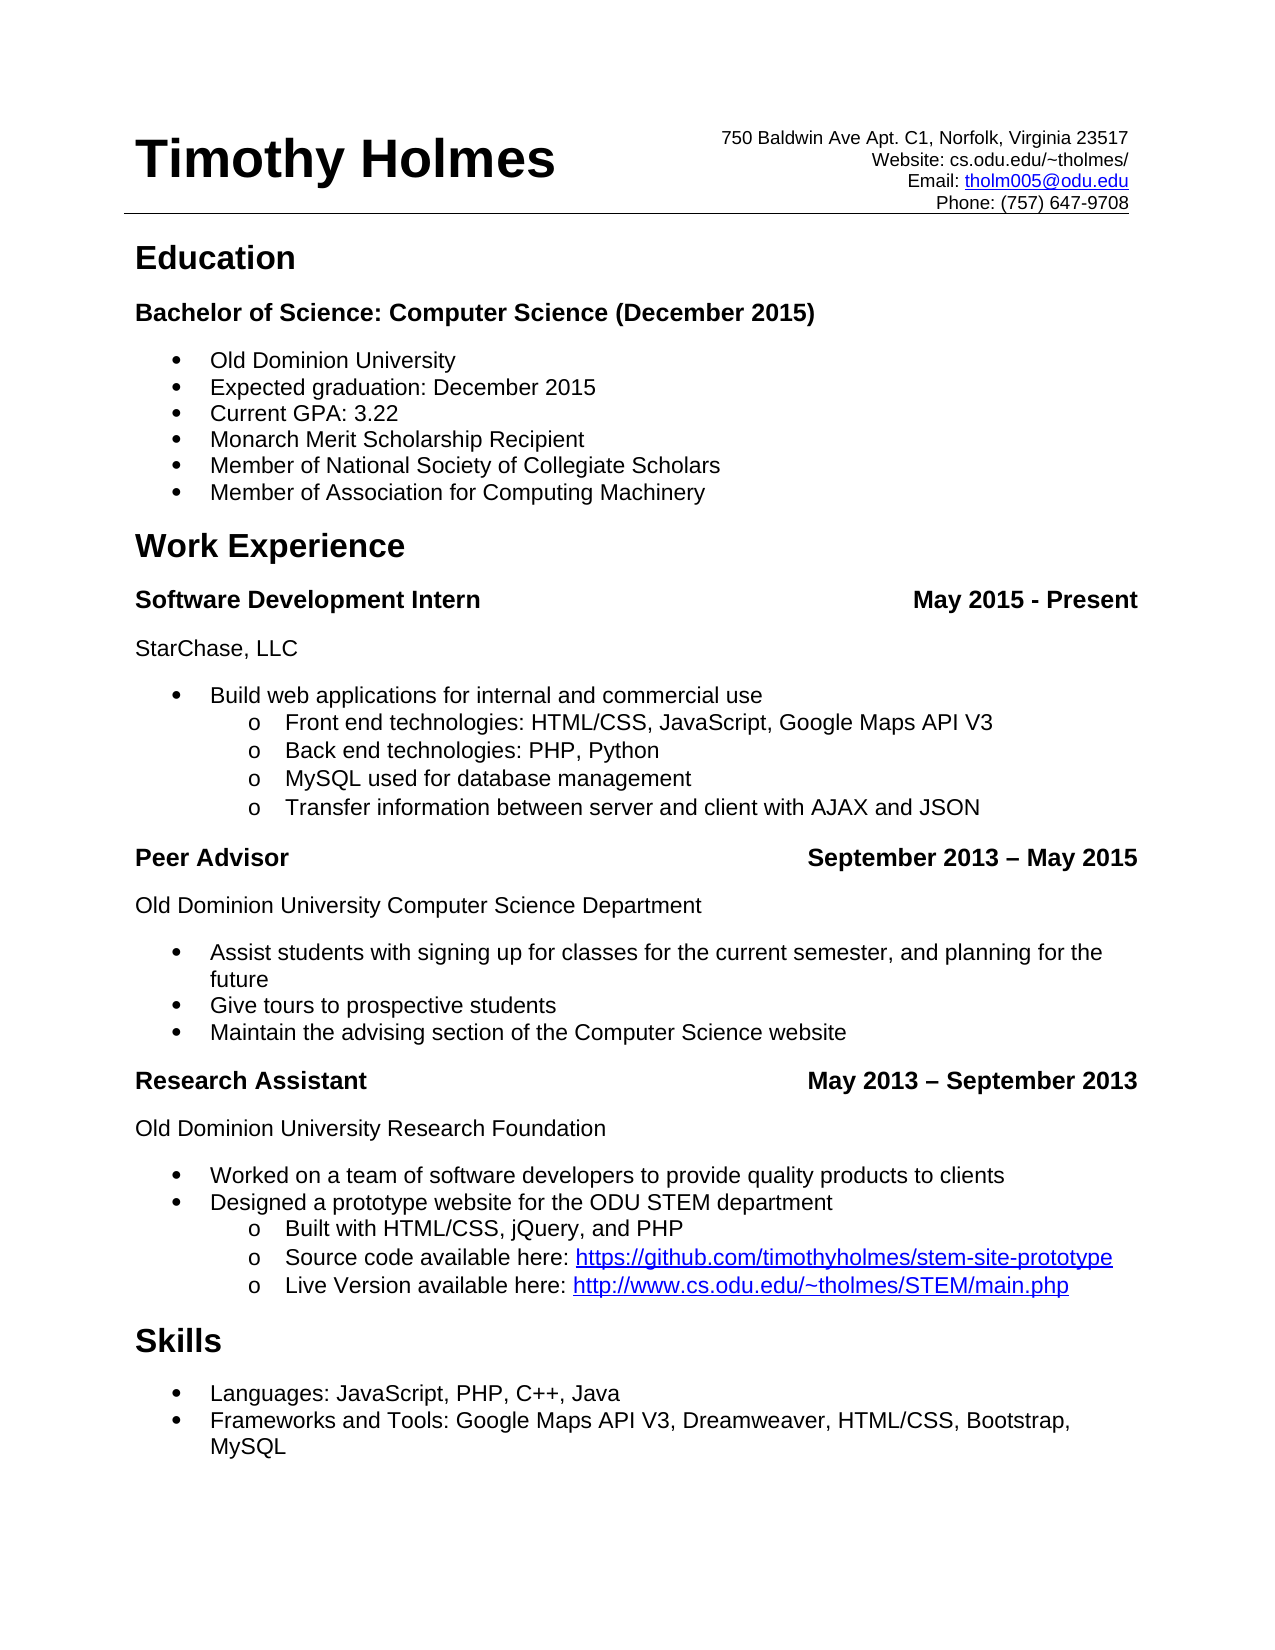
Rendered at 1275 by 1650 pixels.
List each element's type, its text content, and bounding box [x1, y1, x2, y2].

table_header 750 Baldwin Ave Apt. C1, Norfolk, Virginia 23517 Website: cs.odu.edu/~tholmes/ Email: tholm005@odu.edu Phone: (757) 647-9708 [571, 127, 1128, 213]
list Monarch Merit Scholarship Recipient [172, 426, 1140, 452]
text Skills [135, 1321, 1140, 1359]
list Expected graduation: December 2015 [172, 373, 1140, 400]
text Peer Advisor September 2013 – May 2015 [135, 843, 1140, 871]
list Languages: JavaScript, PHP, C++, Java [172, 1380, 1140, 1407]
list Maintain the advising section of the Computer Science website [172, 1018, 1140, 1045]
list Build web applications for internal and commercial use [172, 682, 1140, 708]
text Work Experience [135, 526, 1140, 564]
list Front end technologies: HTML/CSS, JavaScript, Google Maps API V3 [247, 708, 1140, 737]
list Built with HTML/CSS, jQuery, and PHP [247, 1215, 1140, 1243]
text Bachelor of Science: Computer Science (December 2015) [135, 297, 1140, 326]
list Old Dominion University [172, 347, 1140, 373]
list Member of Association for Computing Machinery [172, 479, 1140, 505]
text Old Dominion University Computer Science Department [135, 892, 1140, 918]
list Transfer information between server and client with AJAX and JSON [247, 793, 1140, 822]
list Live Version available here: http://www.cs.odu.edu/~tholmes/STEM/main.php [247, 1272, 1140, 1300]
text Old Dominion University Research Foundation [135, 1115, 1140, 1142]
list Give tours to prospective students [172, 992, 1140, 1018]
list MySQL used for database management [247, 765, 1140, 793]
text StarChase, LLC [135, 635, 1140, 661]
list Assist students with signing up for classes for the current semester, and planning for the future [172, 939, 1140, 992]
list Frameworks and Tools: Google Maps API V3, Dreamweaver, HTML/CSS, Bootstrap, MySQL [172, 1407, 1140, 1459]
list Member of National Society of Collegiate Scholars [172, 452, 1140, 479]
list Back end technologies: PHP, Python [247, 737, 1140, 765]
table_header Timothy Holmes [124, 127, 571, 213]
list Designed a prototype website for the ODU STEM department [172, 1189, 1140, 1215]
text Education [135, 238, 1140, 277]
text Software Development Intern May 2015 - Present [135, 585, 1140, 614]
list Source code available here: https://github.com/timothyholmes/stem-site-prototype [247, 1243, 1140, 1272]
list Worked on a team of software developers to provide quality products to clients [172, 1162, 1140, 1189]
text Research Assistant May 2013 – September 2013 [135, 1066, 1140, 1094]
list Current GPA: 3.22 [172, 400, 1140, 426]
